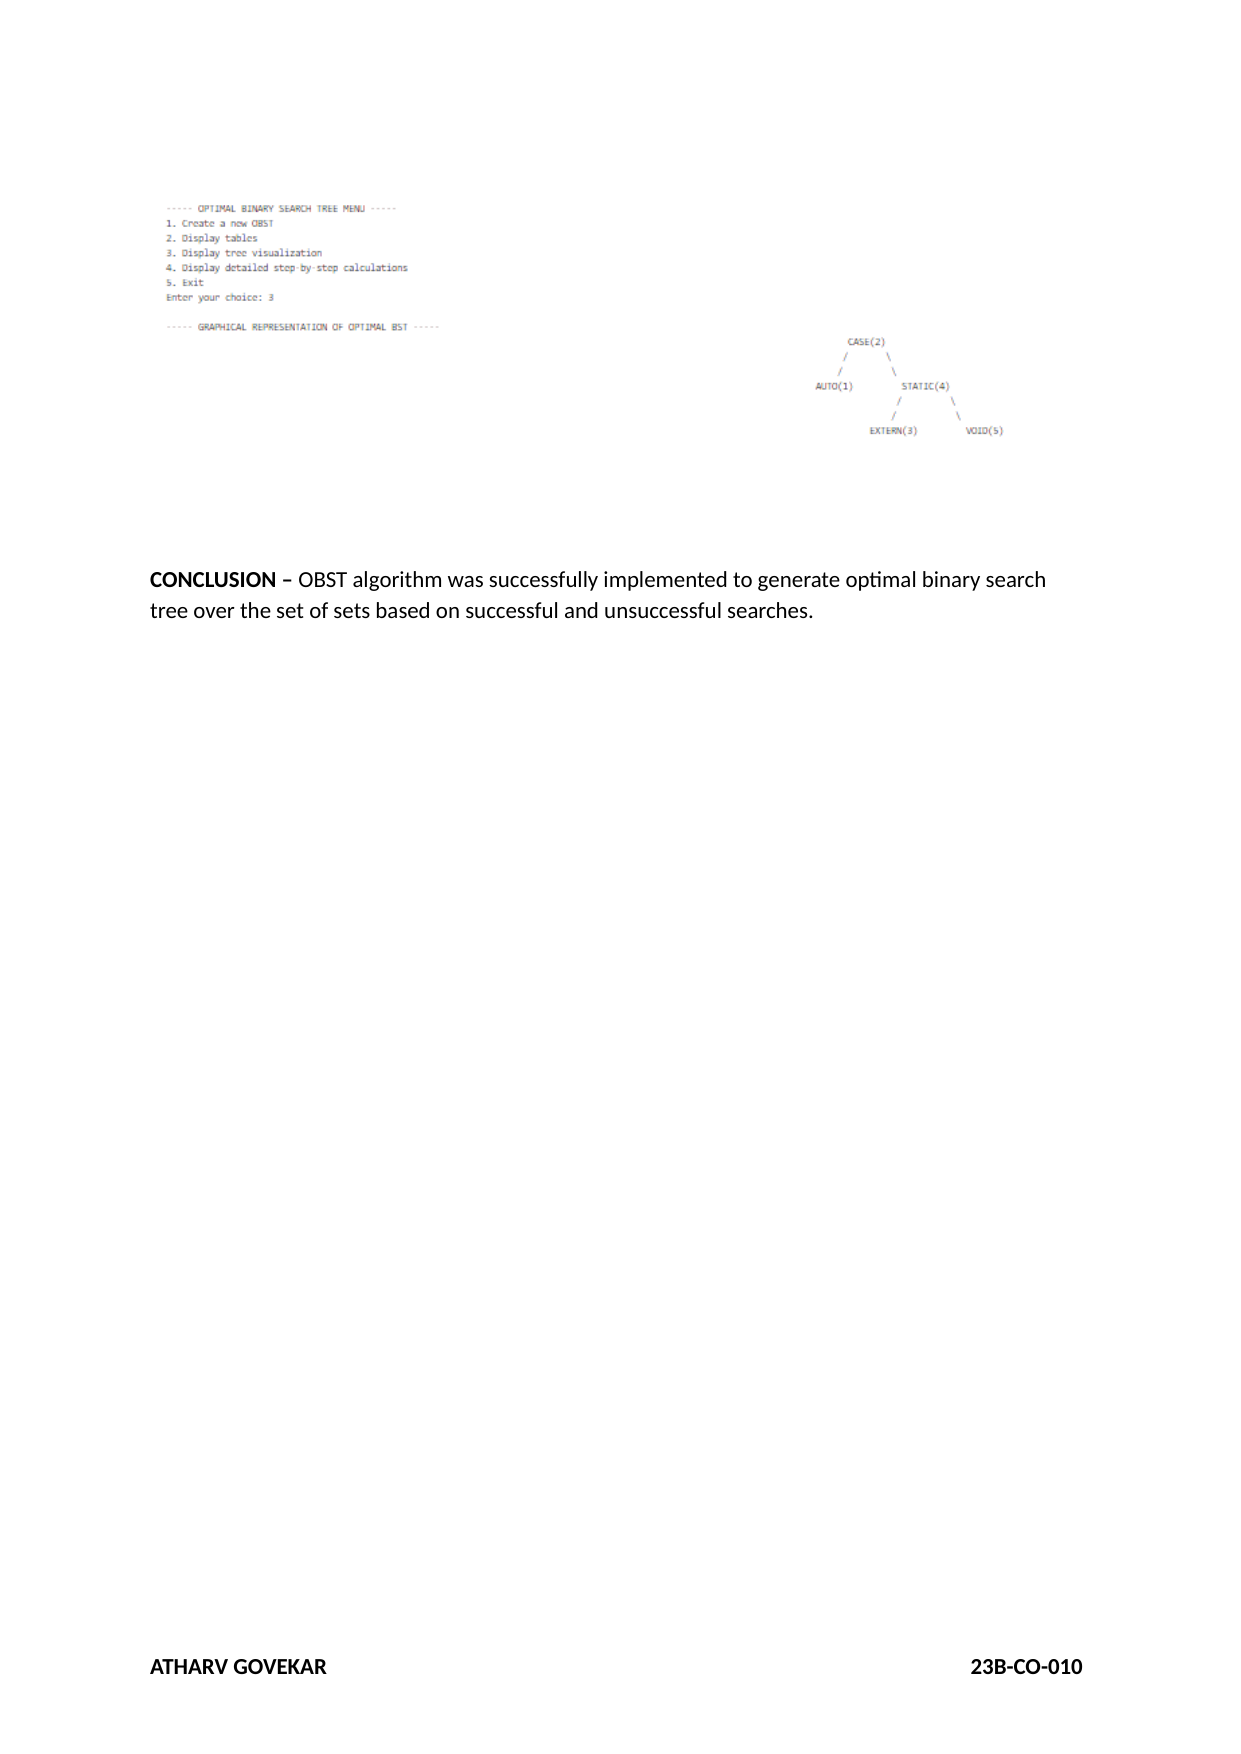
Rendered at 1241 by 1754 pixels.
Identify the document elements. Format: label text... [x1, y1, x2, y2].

picture [150, 196, 1091, 453]
text CONCLUSION – OBST algorithm was successfully implemented to generate optimal binary search tree over the set of sets based on successful and unsuccessful searches. [150, 566, 1090, 624]
